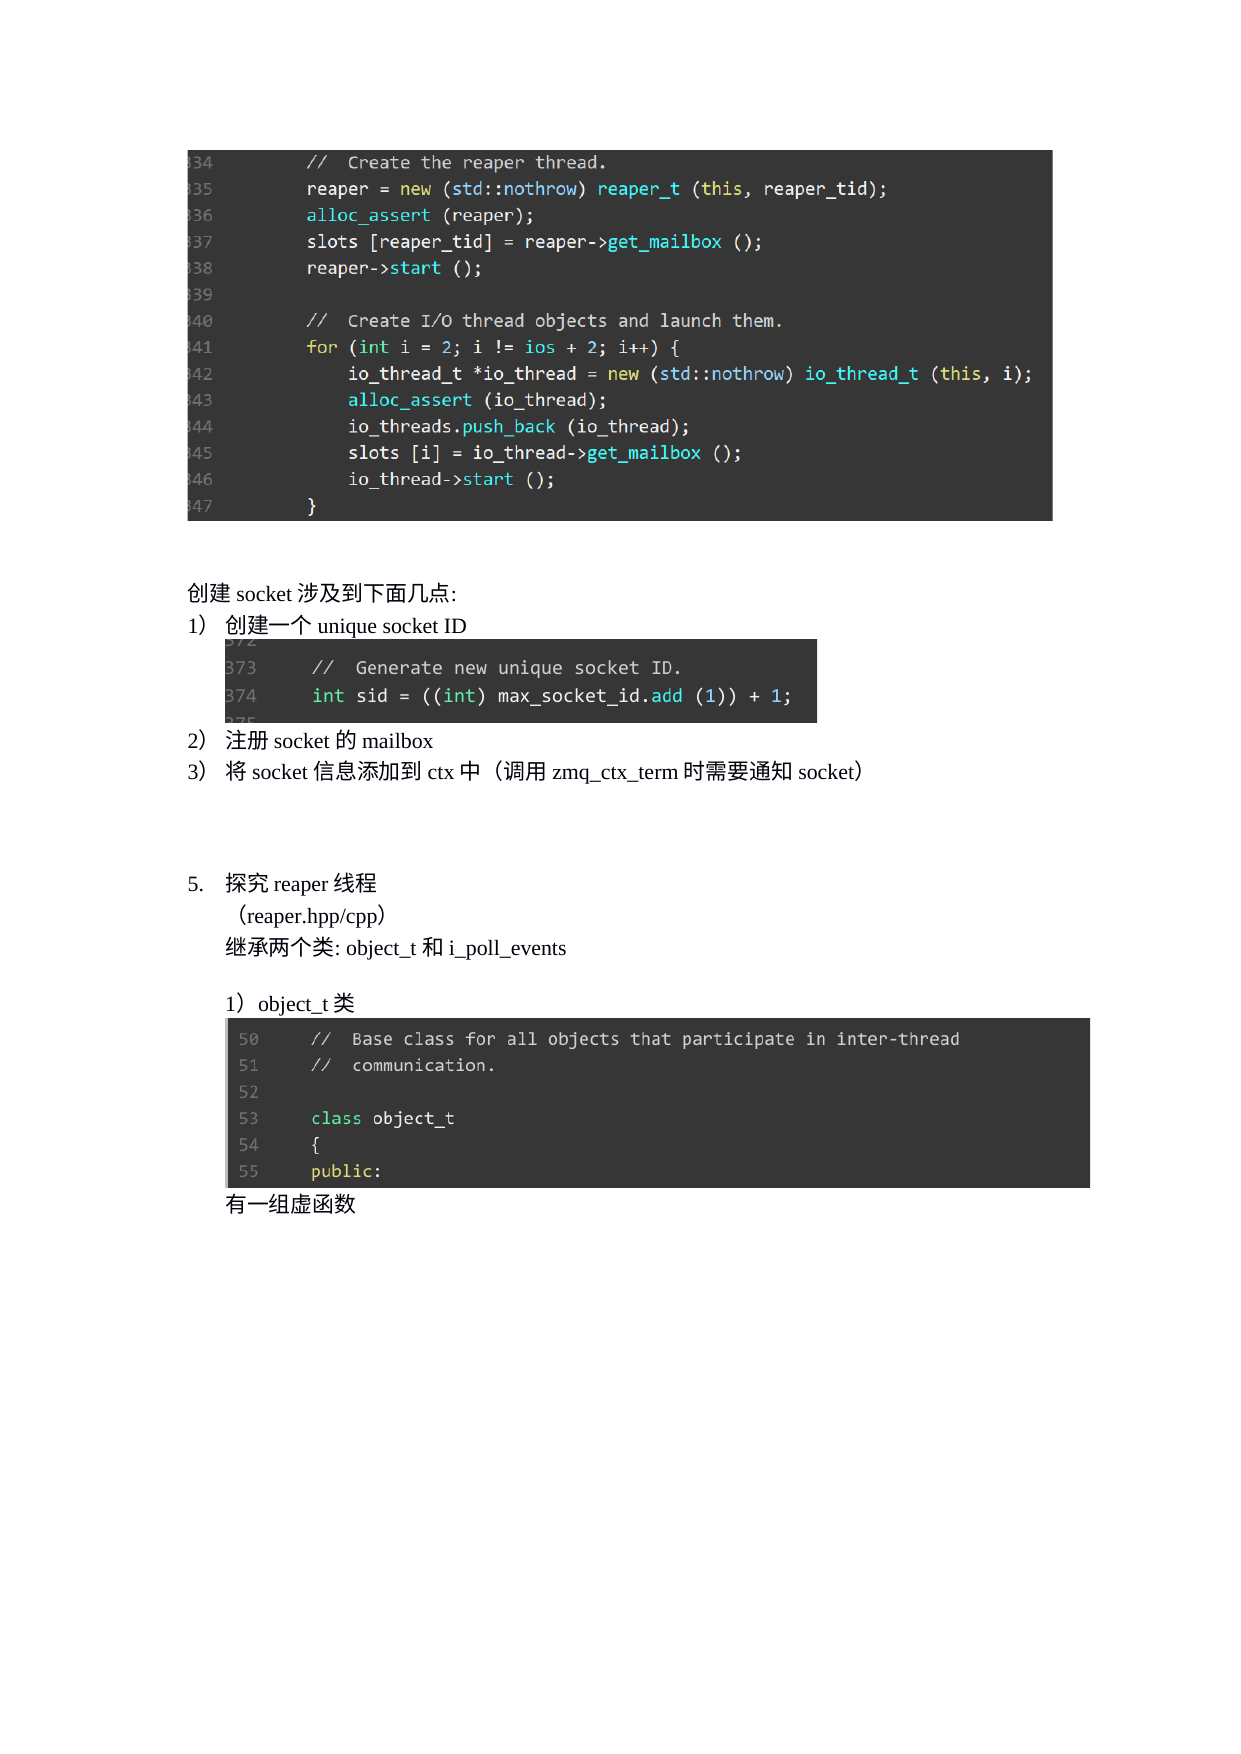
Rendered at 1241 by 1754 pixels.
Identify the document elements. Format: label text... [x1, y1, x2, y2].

list 将 socket 信息添加到 ctx 中（调用 zmq_ctx_term 时需要通知 socket） [187, 754, 1053, 786]
list （reaper.hpp/cpp） [225, 898, 1053, 929]
list 创建一个 unique socket ID [187, 608, 1053, 639]
picture [225, 1018, 1091, 1188]
list 1）object_t 类 [225, 986, 1053, 1018]
picture [187, 150, 1053, 521]
list 探究 reaper 线程 [187, 866, 1053, 898]
text 创建 socket 涉及到下面几点: [187, 576, 1053, 608]
list 继承两个类: object_t 和 i_poll_events [225, 929, 1053, 961]
list 有一组虚函数 [225, 1188, 1053, 1219]
list 注册 socket 的 mailbox [187, 723, 1053, 754]
picture [225, 639, 818, 723]
